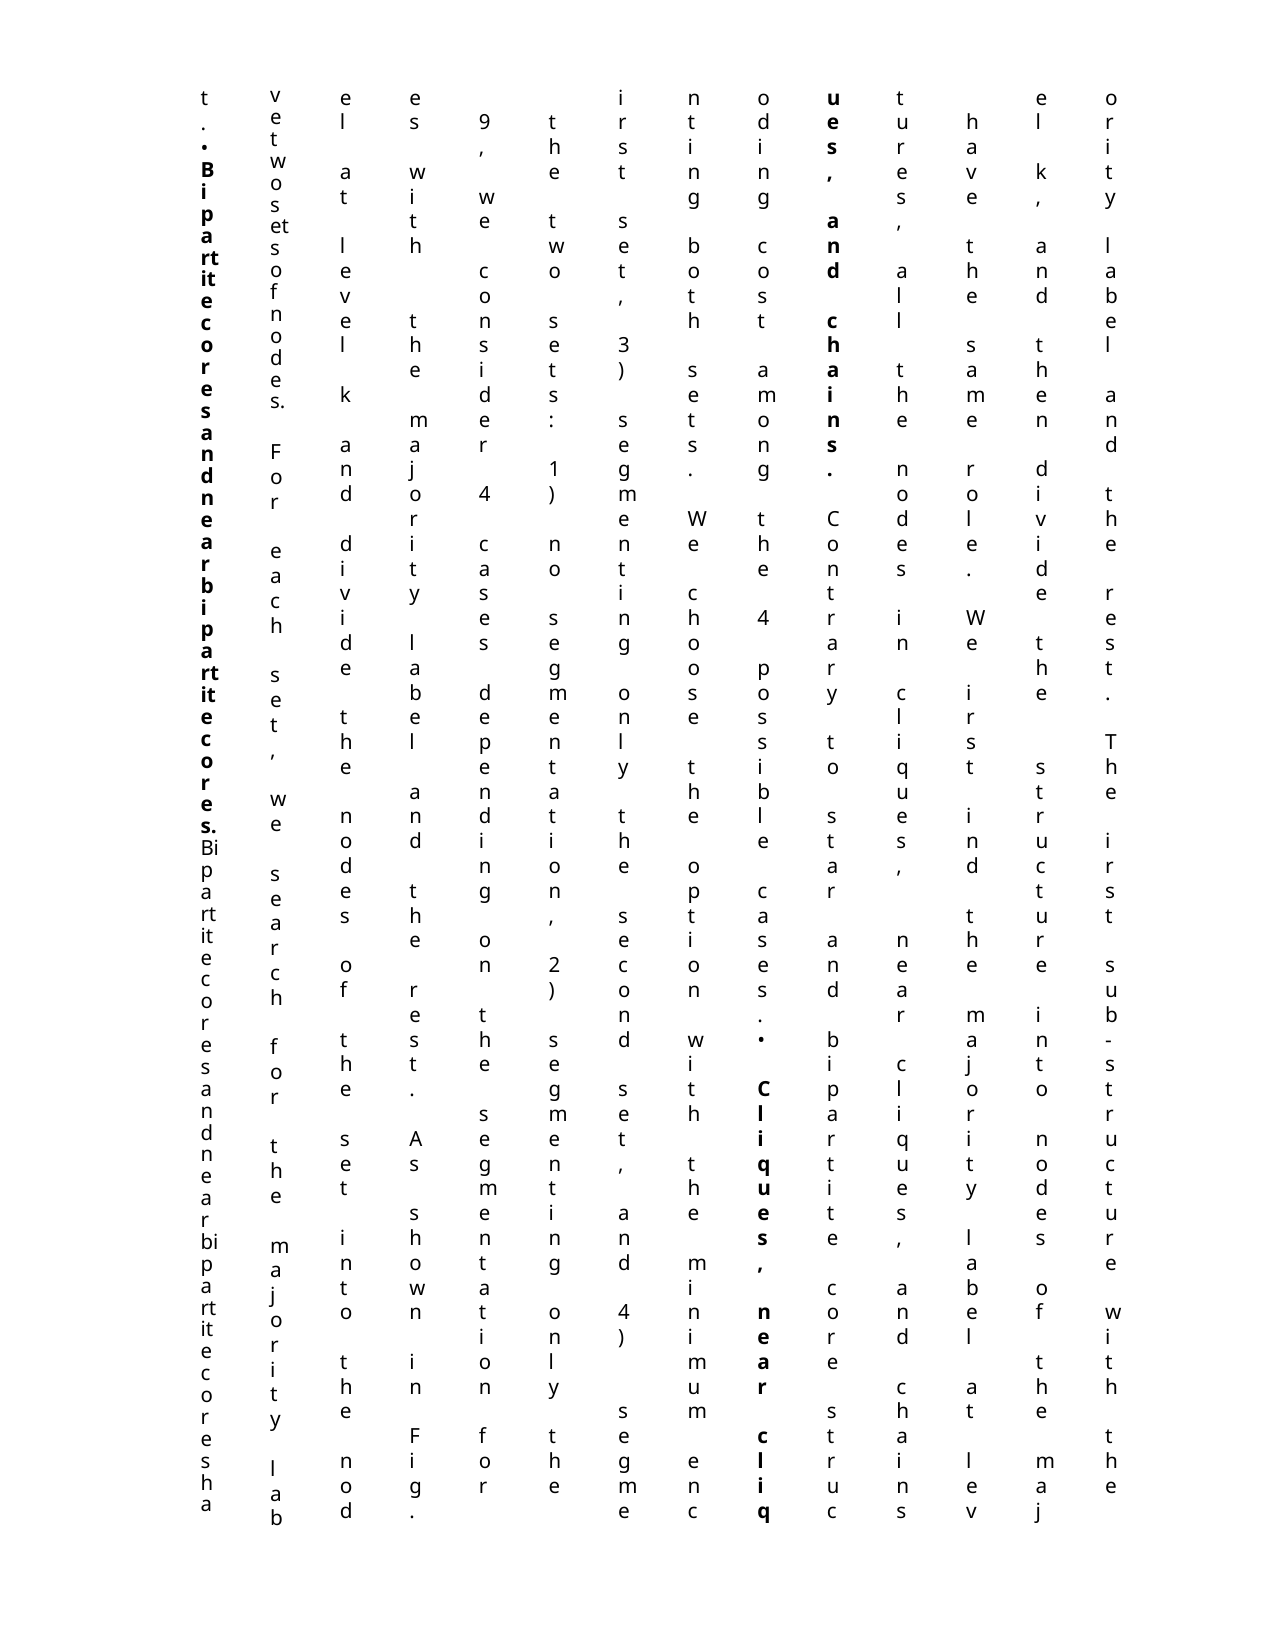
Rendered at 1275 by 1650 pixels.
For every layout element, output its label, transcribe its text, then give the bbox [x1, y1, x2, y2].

text • Bipartite cores and near bipartite cores. Bipartite cores and near bipartite cores have two sets of nodes. [200, 138, 219, 1516]
